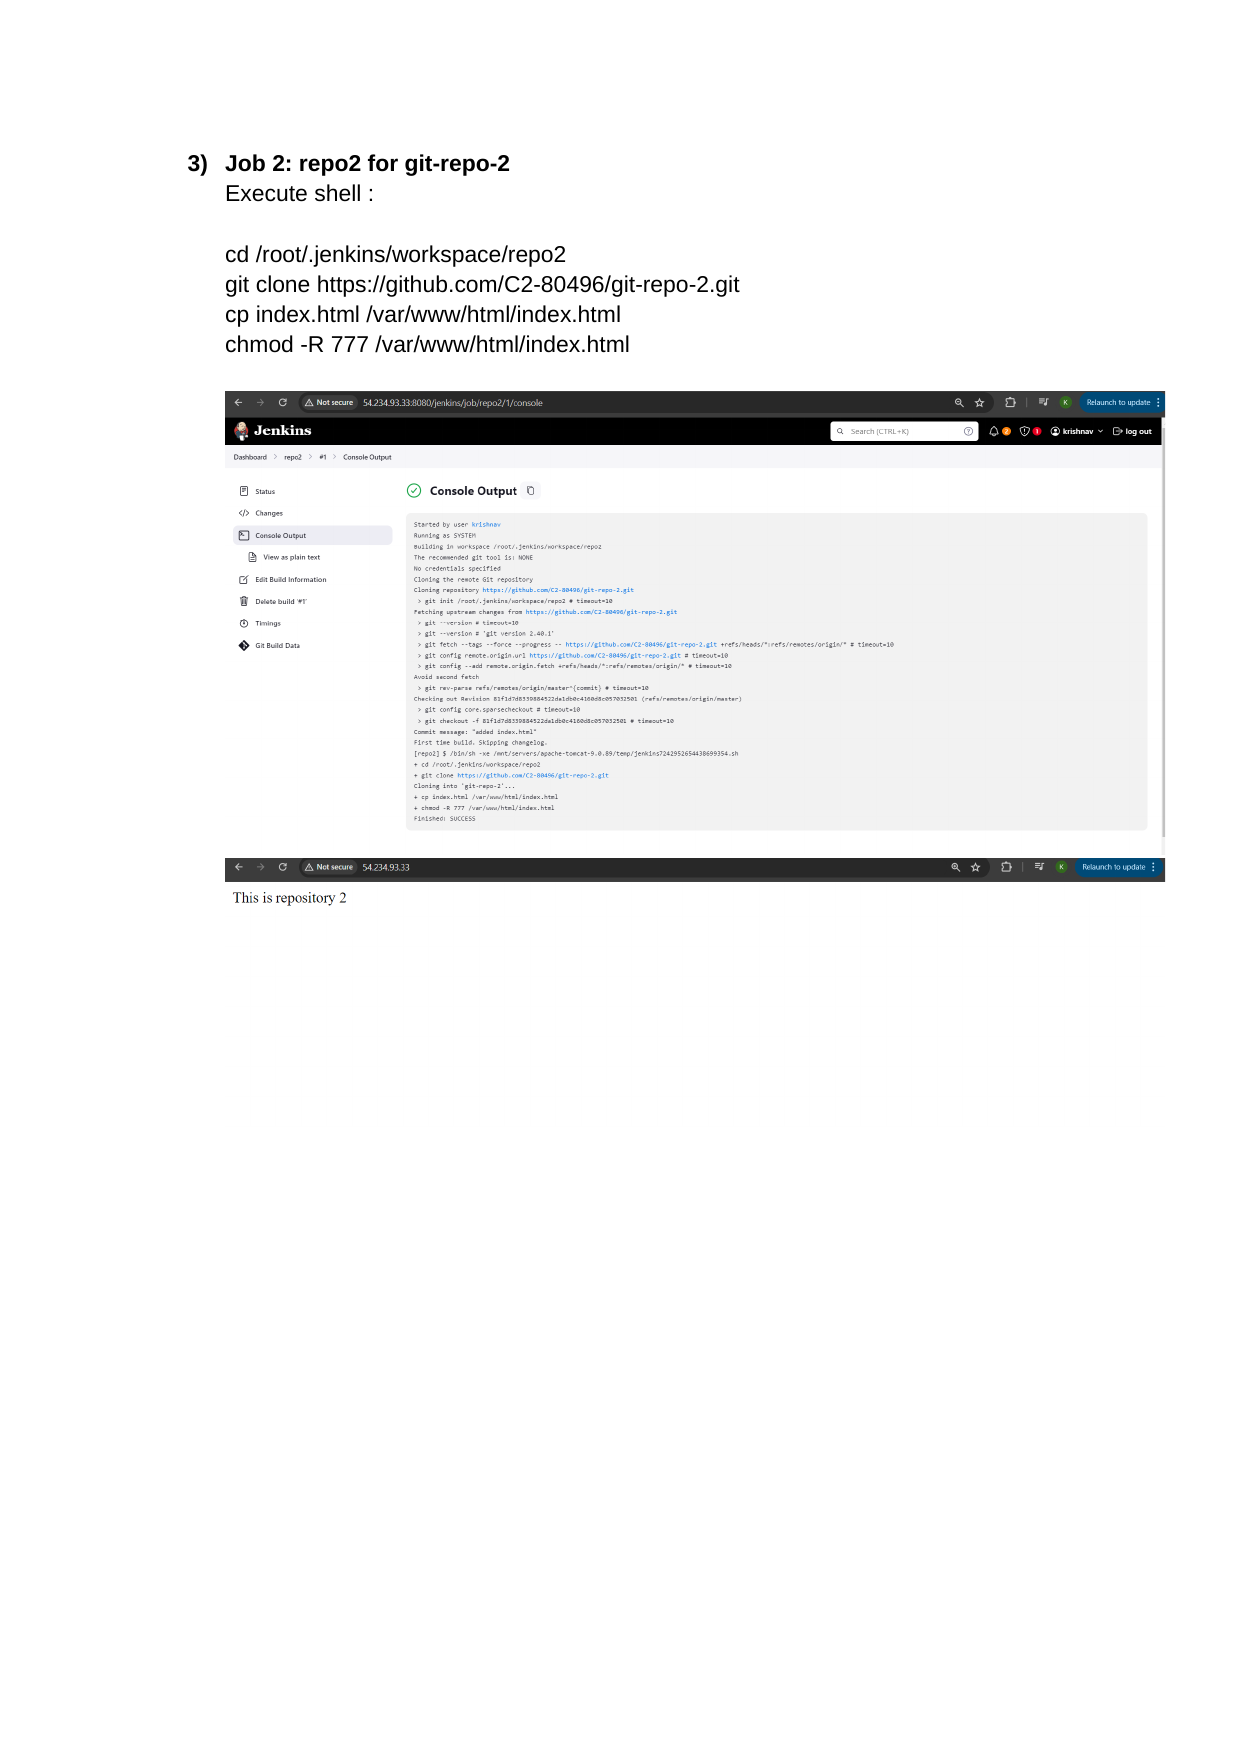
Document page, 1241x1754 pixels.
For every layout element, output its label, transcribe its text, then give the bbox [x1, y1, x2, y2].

text cd /root/.jenkins/workspace/repo2 [225, 241, 1090, 267]
picture [225, 858, 1166, 1127]
picture [225, 391, 1166, 855]
list Job 2: repo2 for git-repo-2 [187, 150, 1090, 176]
text Execute shell : [225, 180, 1090, 207]
text cp index.html /var/www/html/index.html [225, 301, 1090, 327]
text git clone https://github.com/C2-80496/git-repo-2.git [225, 271, 1090, 297]
text chmod -R 777 /var/www/html/index.html [225, 331, 1090, 358]
